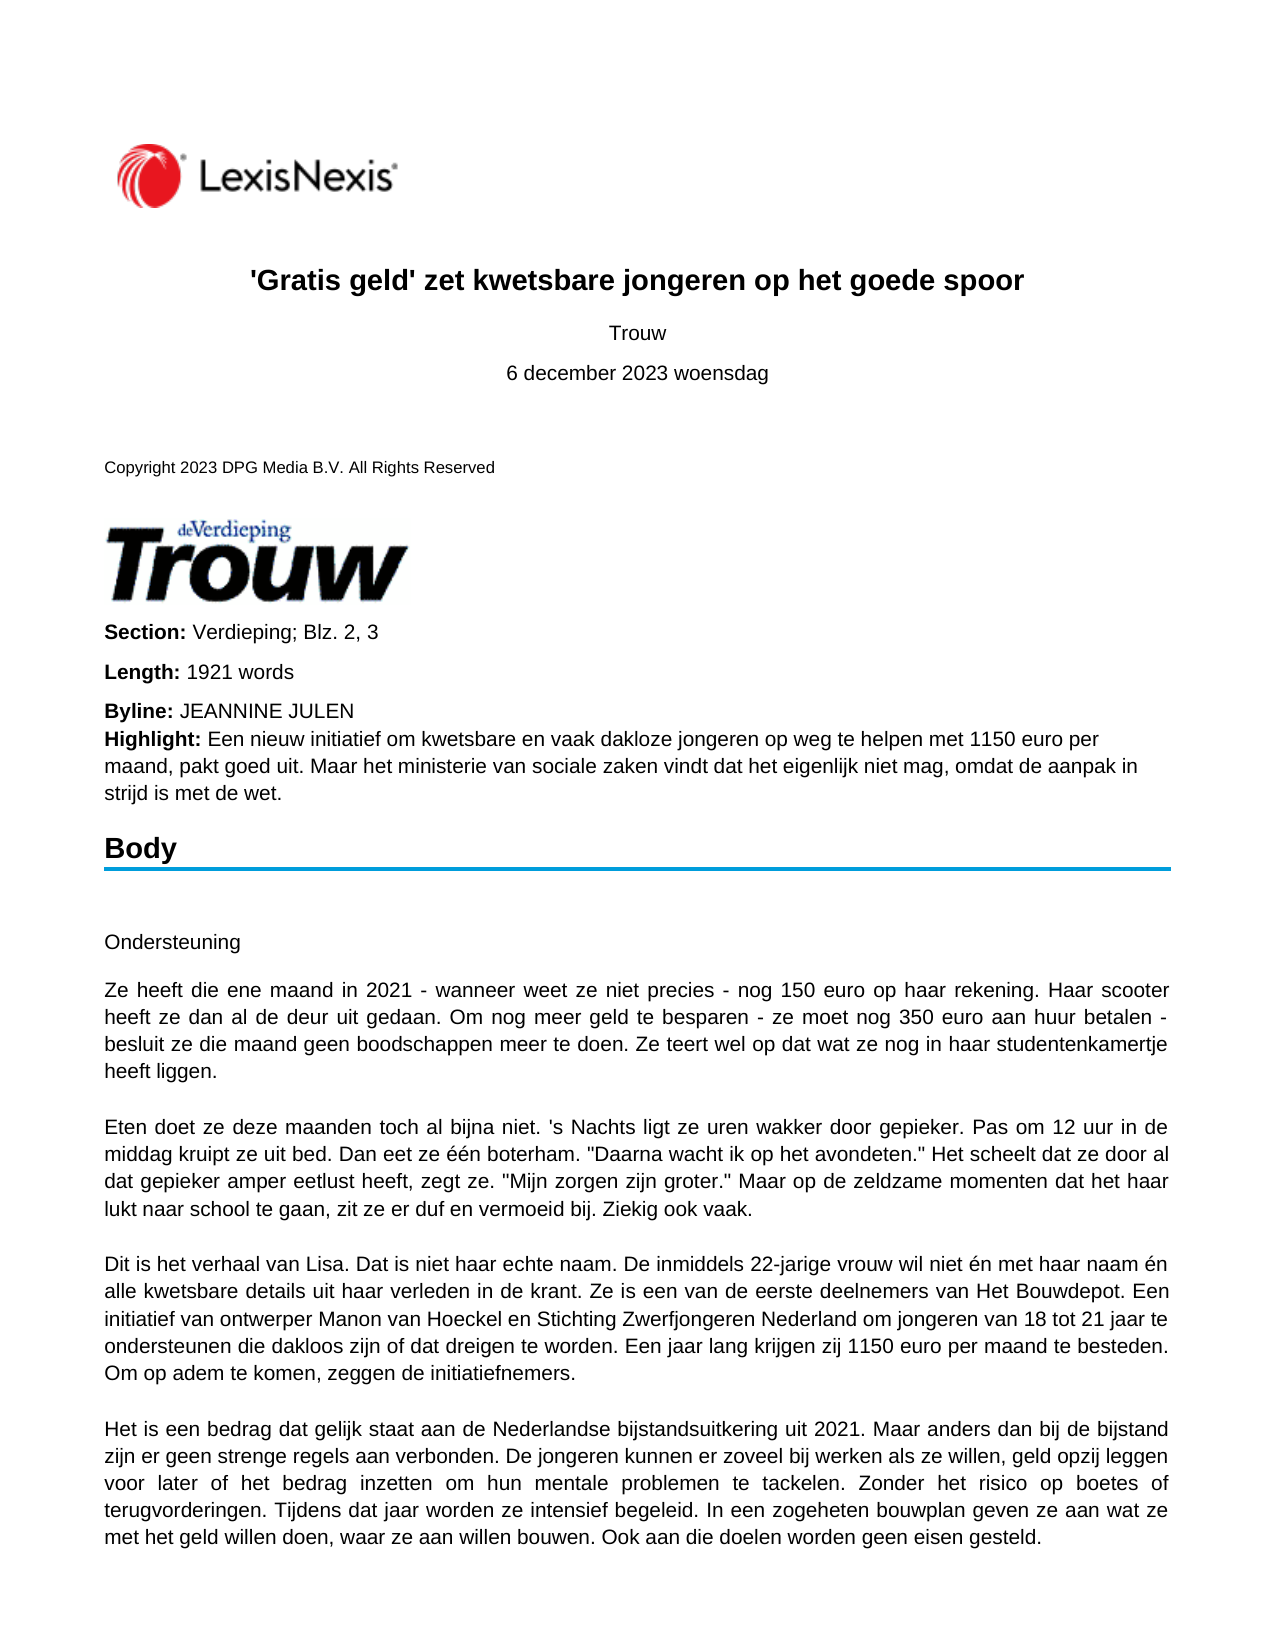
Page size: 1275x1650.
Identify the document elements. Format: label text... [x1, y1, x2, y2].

text Dit is het verhaal van Lisa. Dat is niet haar echte naam. De inmiddels 22-jarige vrouw wil niet én met haar naam én alle kwetsbare details uit haar verleden in de krant. Ze is een van de eerste deelnemers van Het Bouwdepot. Een initiatief van ontwerper Manon van Hoeckel en Stichting Zwerfjongeren Nederland om jongeren van 18 tot 21 jaar te ondersteunen die dakloos zijn of dat dreigen te worden. Een jaar lang krijgen zij 1150 euro per maand te besteden. Om op adem te komen, zeggen de initiatiefnemers. [104, 1249, 1171, 1384]
text Trouw [104, 318, 1171, 345]
text Highlight: Een nieuw initiatief om kwetsbare en vaak dakloze jongeren op weg te helpen met 1150 euro per maand, pakt goed uit. Maar het ministerie van sociale zaken vindt dat het eigenlijk niet mag, omdat de aanpak in strijd is met de wet. [104, 723, 1171, 804]
text Section: Verdieping; Blz. 2, 3 [104, 617, 1171, 644]
text Ze heeft die ene maand in 2021 - wanneer weet ze niet precies - nog 150 euro op haar rekening. Haar scooter heeft ze dan al de deur uit gedaan. Om nog meer geld te besparen - ze moet nog 350 euro aan huur betalen - besluit ze die maand geen boodschappen meer te doen. Ze teert wel op dat wat ze nog in haar studentenkamertje heeft liggen. [104, 975, 1171, 1083]
picture [104, 144, 412, 208]
text Byline: JEANNINE JULEN [104, 696, 1171, 723]
text 6 december 2023 woensdag [104, 357, 1171, 384]
text Ondersteuning [104, 927, 1171, 954]
text Body [104, 829, 1171, 865]
text Length: 1921 words [104, 657, 1171, 684]
text Eten doet ze deze maanden toch al bijna niet. 's Nachts ligt ze uren wakker door gepieker. Pas om 12 uur in de middag kruipt ze uit bed. Dan eet ze één boterham. "Daarna wacht ik op het avondeten." Het scheelt dat ze door al dat gepieker amper eetlust heeft, zegt ze. "Mijn zorgen zijn groter." Maar op de zeldzame momenten dat het haar lukt naar school te gaan, zit ze er duf en vermoeid bij. Ziekig ook vaak. [104, 1112, 1171, 1220]
subtitle 'Gratis geld' zet kwetsbare jongeren op het goede spoor [104, 261, 1171, 297]
text Copyright 2023 DPG Media B.V. All Rights Reserved [104, 426, 1171, 477]
text Het is een bedrag dat gelijk staat aan de Nederlandse bijstandsuitkering uit 2021. Maar anders dan bij de bijstand zijn er geen strenge regels aan verbonden. De jongeren kunnen er zoveel bij werken als ze willen, geld opzij leggen voor later of het bedrag inzetten om hun mentale problemen te tackelen. Zonder het risico op boetes of terugvorderingen. Tijdens dat jaar worden ze intensief begeleid. In een zogeheten bouwplan geven ze aan wat ze met het geld willen doen, waar ze aan willen bouwen. Ook aan die doelen worden geen eisen gesteld. [104, 1413, 1171, 1549]
